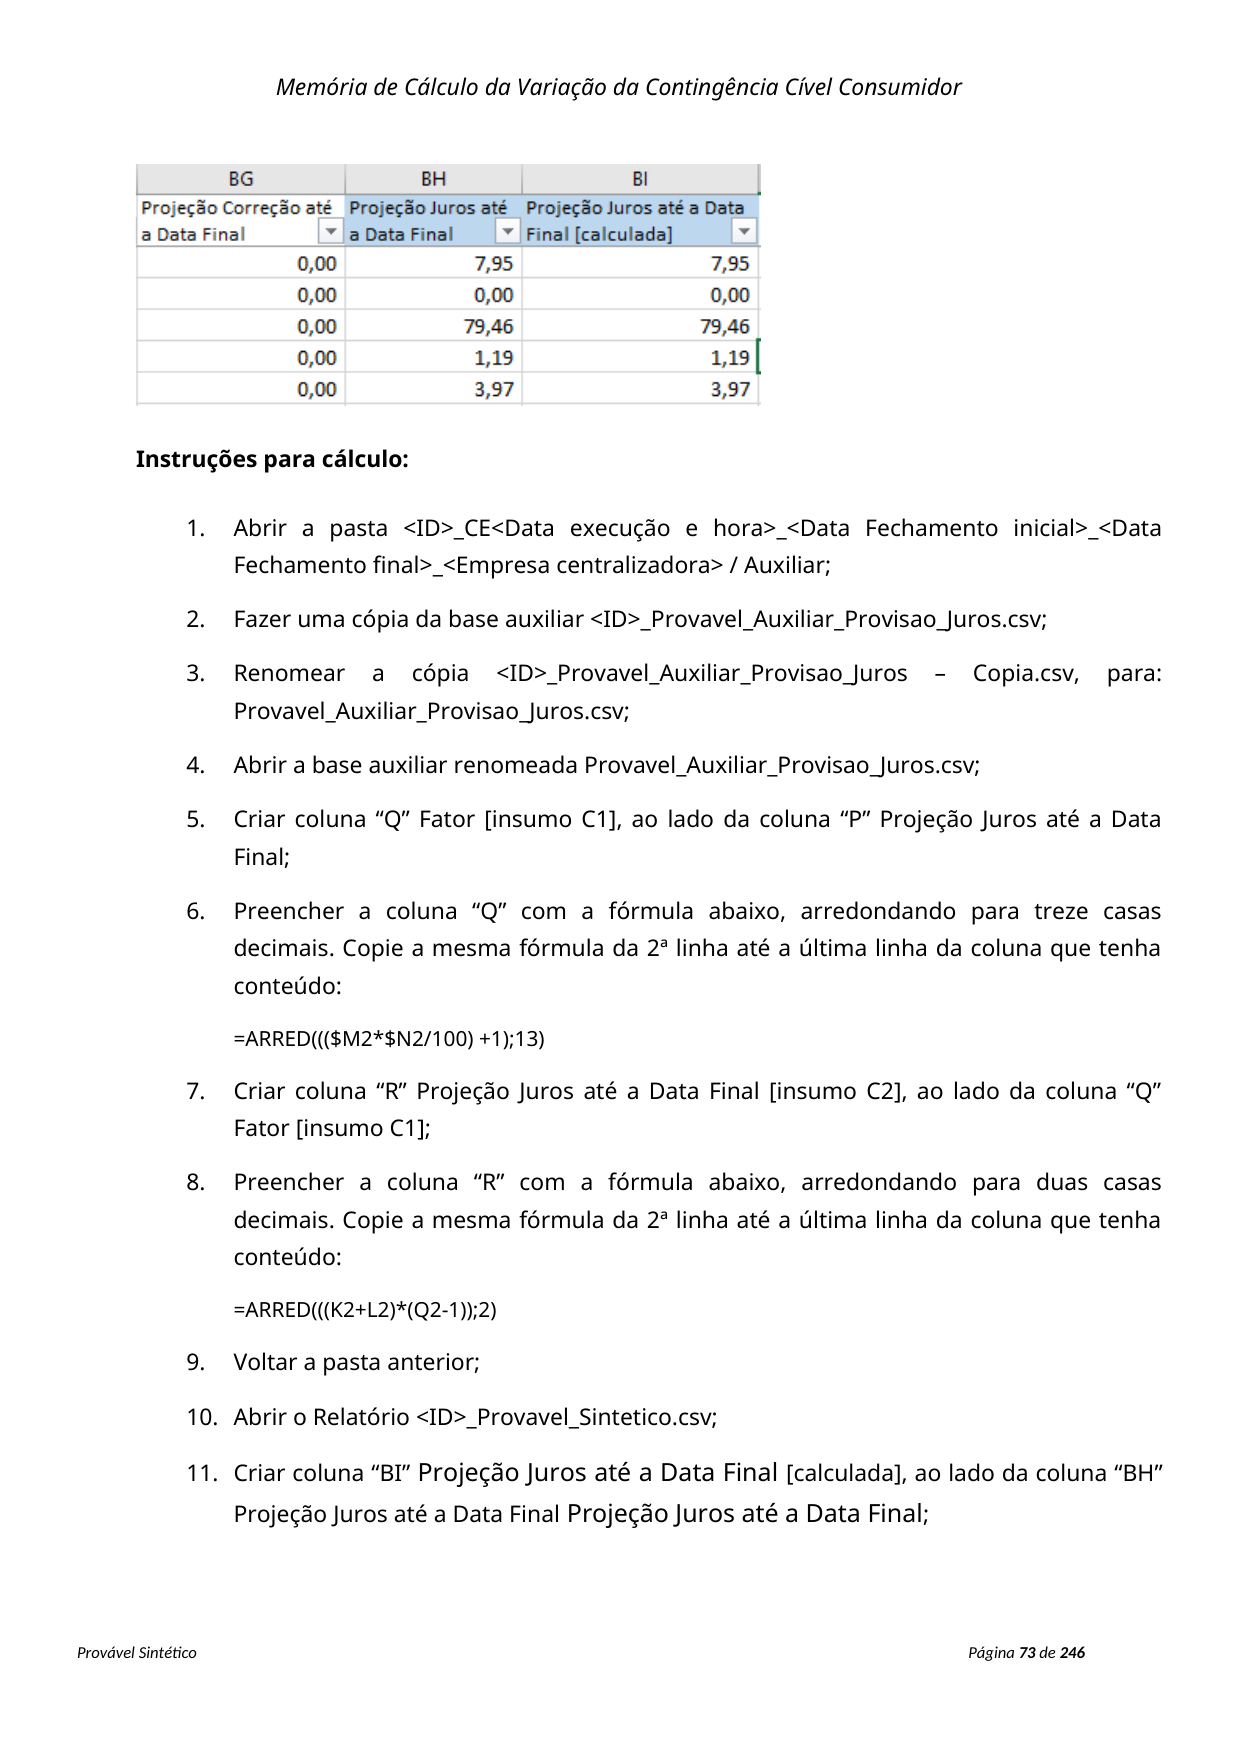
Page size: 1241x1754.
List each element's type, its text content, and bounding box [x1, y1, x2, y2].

list Voltar a pasta anterior; [186, 1346, 1163, 1377]
list Renomear a cópia <ID>_Provavel_Auxiliar_Provisao_Juros – Copia.csv, para: Provavel_Auxiliar_Provisao_Juros.csv; [186, 657, 1163, 726]
list Preencher a coluna “R” com a fórmula abaixo, arredondando para duas casas decimais. Copie a mesma fórmula da 2ª linha até a última linha da coluna que tenha conteúdo: [186, 1166, 1163, 1273]
list Abrir a base auxiliar renomeada Provavel_Auxiliar_Provisao_Juros.csv; [186, 749, 1163, 780]
list Abrir o Relatório <ID>_Provavel_Sintetico.csv; [186, 1400, 1163, 1432]
list Criar coluna “Q” Fator [insumo C1], ao lado da coluna “P” Projeção Juros até a Data Final; [186, 803, 1163, 872]
list Preencher a coluna “Q” com a fórmula abaixo, arredondando para treze casas decimais. Copie a mesma fórmula da 2ª linha até a última linha da coluna que tenha conteúdo: [186, 895, 1163, 1001]
text Instruções para cálculo: [136, 443, 1163, 474]
list =ARRED(((K2+L2)*(Q2-1));2) [233, 1296, 1163, 1324]
list Criar coluna “R” Projeção Juros até a Data Final [insumo C2], ao lado da coluna “Q” Fator [insumo C1]; [186, 1075, 1163, 1143]
list Criar coluna “BI” Projeção Juros até a Data Final [calculada], ao lado da coluna “BH” Projeção Juros até a Data Final Projeção Juros até a Data Final; [186, 1454, 1163, 1529]
text =ARRED((($M2*$N2/100) +1);13) [159, 1024, 1163, 1052]
picture [135, 164, 761, 406]
list Abrir a pasta <ID>_CE<Data execução e hora>_<Data Fechamento inicial>_<Data Fechamento final>_<Empresa centralizadora> / Auxiliar; [186, 511, 1163, 580]
list Fazer uma cópia da base auxiliar <ID>_Provavel_Auxiliar_Provisao_Juros.csv; [186, 603, 1163, 634]
